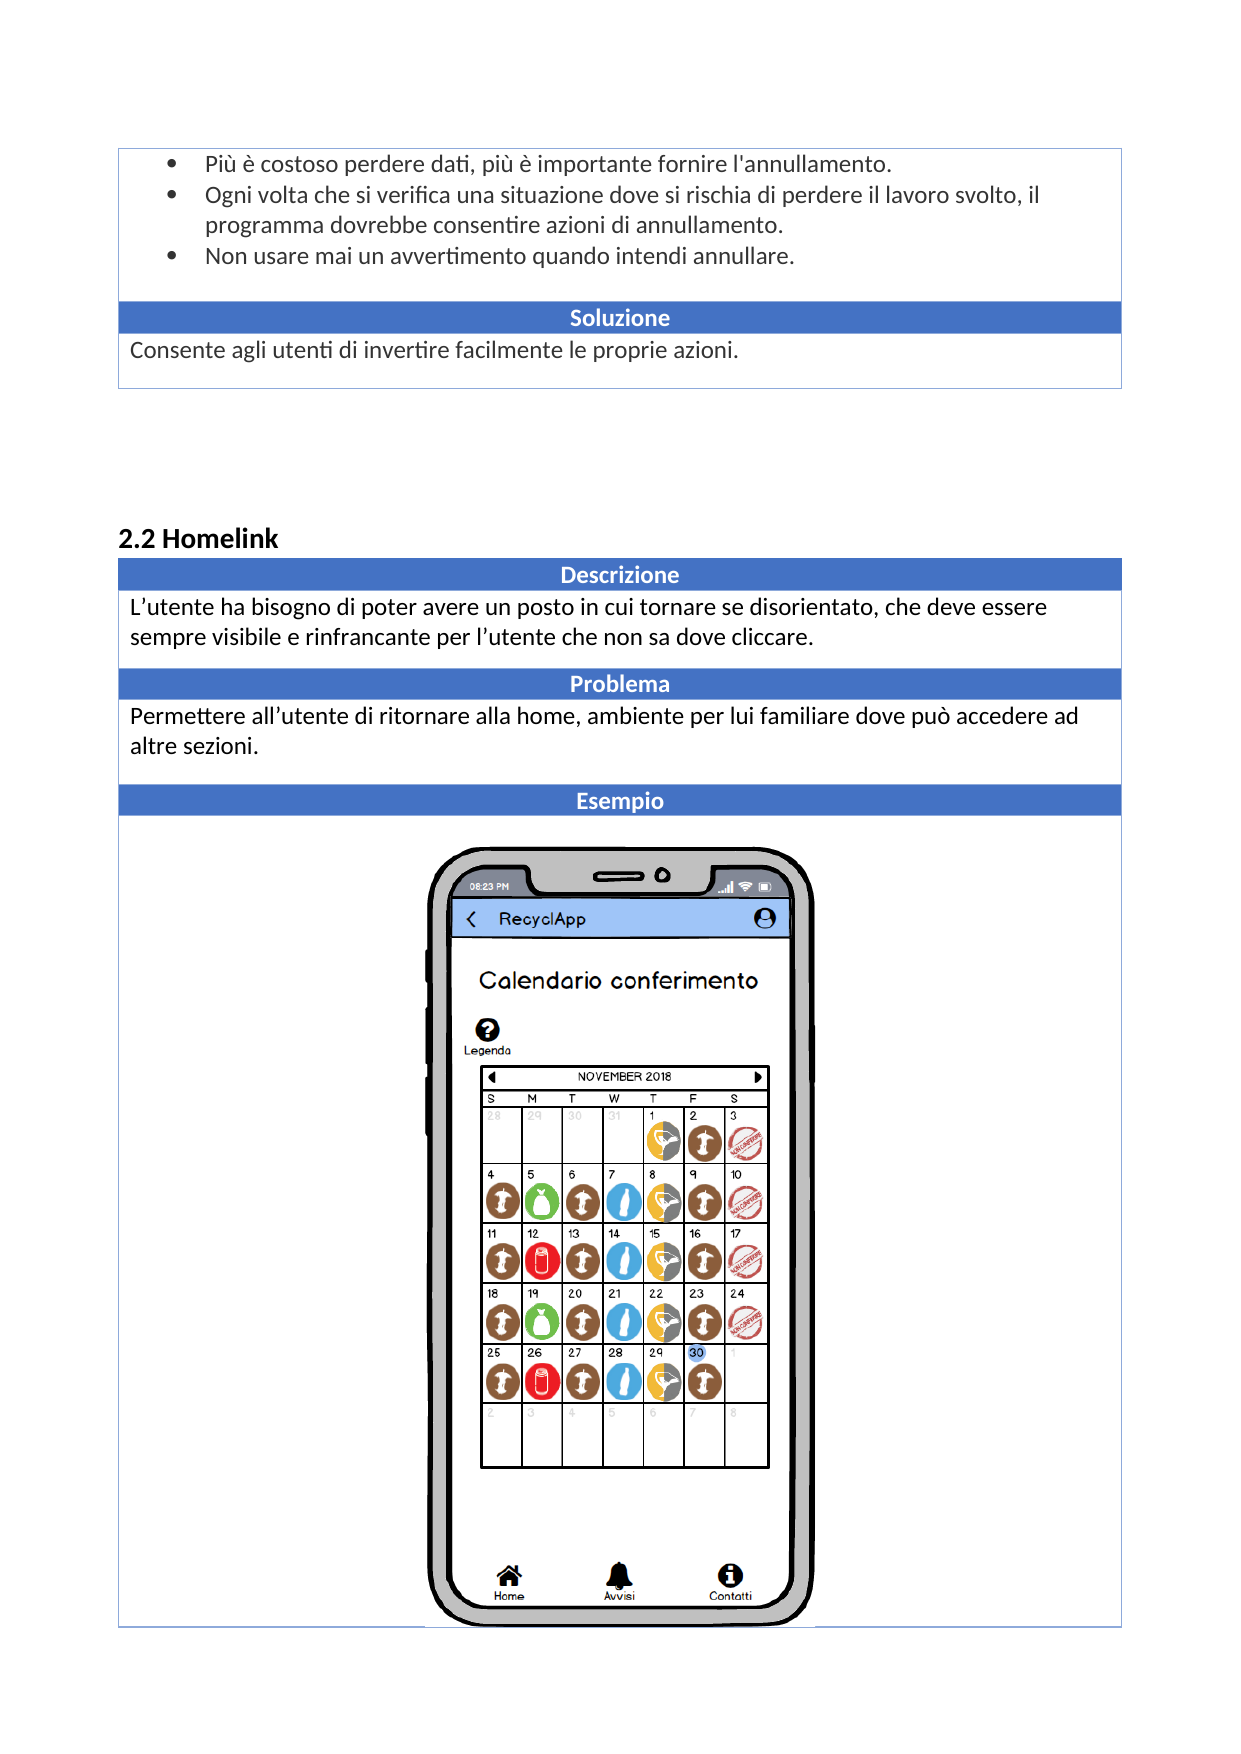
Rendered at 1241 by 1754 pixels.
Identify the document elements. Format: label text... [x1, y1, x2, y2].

table_cell Esempio [119, 785, 1121, 815]
table_header Descrizione [119, 559, 1121, 590]
picture [425, 846, 816, 1627]
table_cell L’utente ha bisogno di poter avere un posto in cui tornare se disorientato, che deve essere sempre visibile e rinfrancante per l’utente che non sa dove cliccare. [119, 591, 1121, 667]
table_cell Permettere all’utente di ritornare alla home, ambiente per lui familiare dove può accedere ad altre sezioni. [119, 700, 1121, 784]
subtitle 2.2 Homelink [118, 520, 1122, 555]
table_cell Problema [119, 669, 1121, 699]
table_cell [119, 816, 1121, 1626]
table_cell Soluzione [119, 302, 1121, 333]
table_cell Consente agli utenti di invertire facilmente le proprie azioni. [119, 334, 1121, 388]
